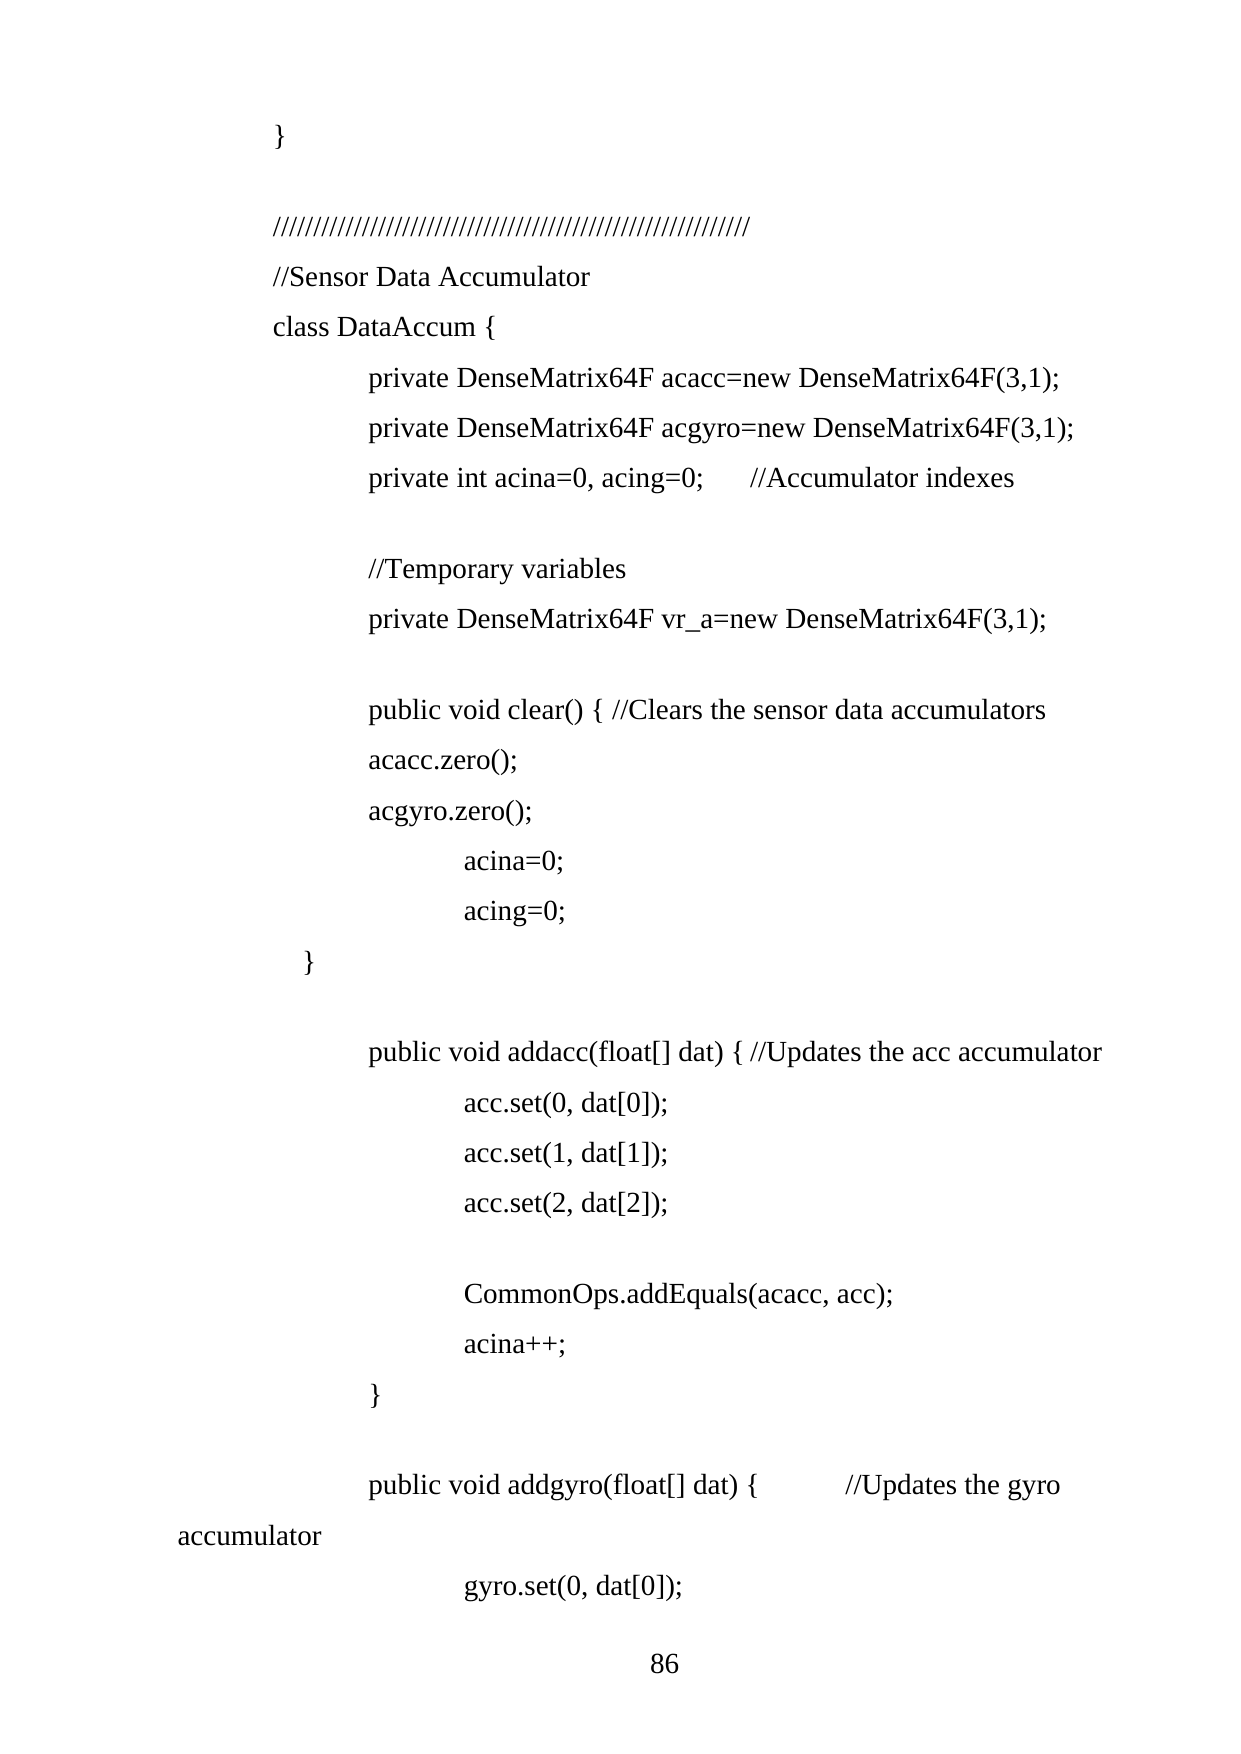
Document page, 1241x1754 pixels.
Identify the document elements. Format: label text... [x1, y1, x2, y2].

text } [177, 118, 1152, 152]
text private int acina=0, acing=0; //Accumulator indexes [177, 460, 1152, 494]
text acgyro.zero(); [177, 793, 1152, 826]
text acc.set(0, dat[0]); [177, 1085, 1152, 1118]
text } [177, 1377, 1152, 1410]
text public void addacc(float[] dat) { //Updates the acc accumulator [177, 1034, 1152, 1068]
text private DenseMatrix64F acacc=new DenseMatrix64F(3,1); [177, 360, 1152, 393]
text public void clear() { //Clears the sensor data accumulators [177, 692, 1152, 726]
text acing=0; [177, 893, 1152, 927]
text CommonOps.addEquals(acacc, acc); [177, 1276, 1152, 1310]
text acc.set(2, dat[2]); [177, 1185, 1152, 1219]
text //Sensor Data Accumulator [177, 259, 1152, 293]
text acina=0; [177, 843, 1152, 877]
text acc.set(1, dat[1]); [177, 1135, 1152, 1169]
text gyro.set(0, dat[0]); [177, 1568, 1152, 1602]
text /////////////////////////////////////////////////////////// [177, 209, 1152, 242]
text public void addgyro(float[] dat) { //Updates the gyro accumulator [177, 1467, 1152, 1551]
text acacc.zero(); [177, 742, 1152, 776]
text class DataAccum { [177, 309, 1152, 343]
text } [177, 944, 1152, 977]
text //Temporary variables [177, 551, 1152, 585]
text private DenseMatrix64F vr_a=new DenseMatrix64F(3,1); [177, 601, 1152, 635]
text private DenseMatrix64F acgyro=new DenseMatrix64F(3,1); [177, 410, 1152, 444]
text acina++; [177, 1326, 1152, 1360]
